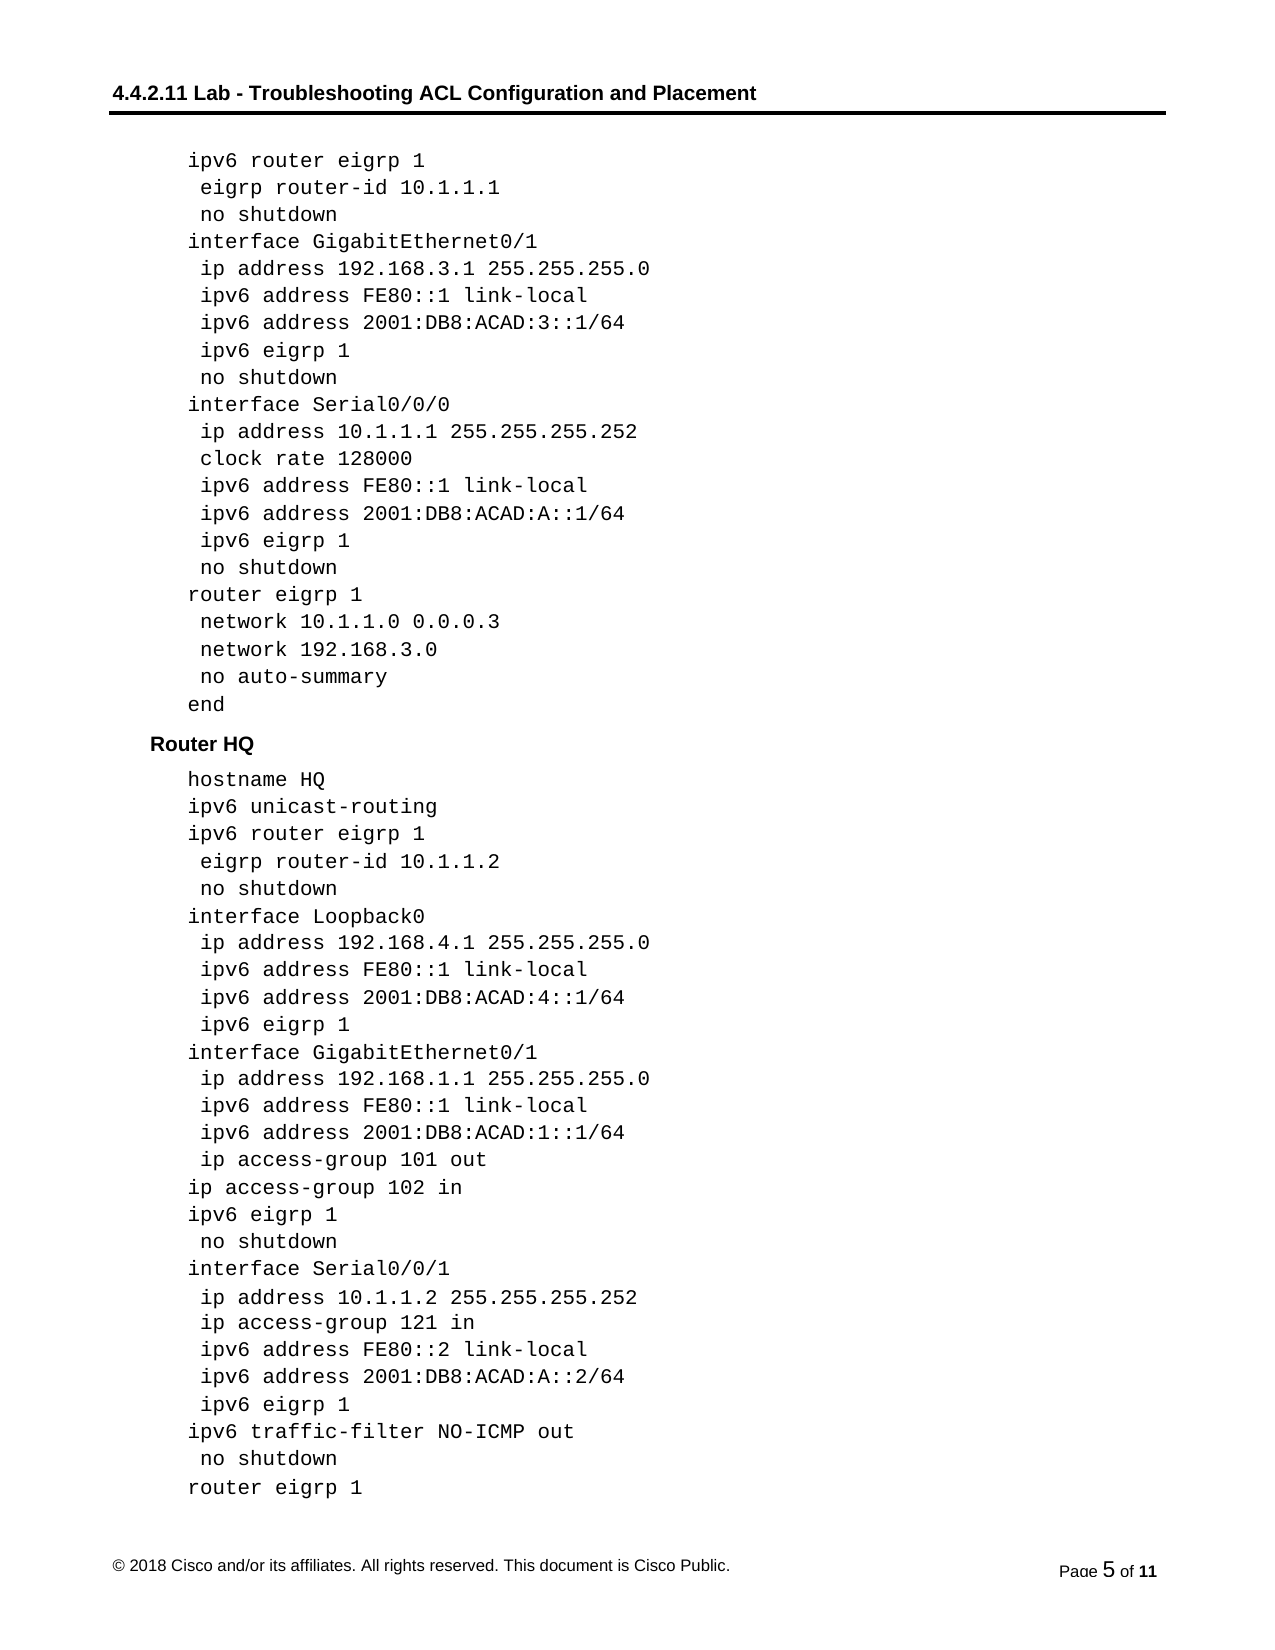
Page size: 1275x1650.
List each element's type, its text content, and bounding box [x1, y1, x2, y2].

text ip address 192.168.1.1 255.255.255.0 [200, 1068, 1210, 1092]
text ip address 192.168.3.1 255.255.255.0 [200, 258, 1210, 282]
text ipv6 router eigrp 1 [187, 150, 1210, 173]
text eigrp router-id 10.1.1.2 no shutdown [200, 851, 502, 901]
text ip address 192.168.4.1 255.255.255.0 [200, 932, 1210, 956]
text eigrp router-id 10.1.1.1 no shutdown [200, 177, 502, 227]
text end [187, 693, 1210, 716]
text ip access-group 121 in [200, 1312, 1210, 1336]
text network 10.1.1.0 0.0.0.3 [200, 612, 1210, 635]
text no shutdown interface Serial0/0/1 [187, 1231, 450, 1282]
text network 192.168.3.0 no auto-summary [200, 638, 440, 689]
text ipv6 traffic-filter NO-ICMP out no shutdown [187, 1421, 577, 1472]
subtitle Router HQ [150, 732, 1210, 756]
text ipv6 address FE80::1 link-local ipv6 address 2001:DB8:ACAD:3::1/64 ipv6 eigrp 1 [200, 285, 627, 363]
text interface GigabitEthernet0/1 [187, 231, 1210, 254]
text no shutdown interface Serial0/0/0 [187, 367, 450, 418]
text no shutdown router eigrp 1 [187, 557, 365, 608]
text ipv6 address FE80::1 link-local ipv6 address 2001:DB8:ACAD:1::1/64 ip access-group 101 out [200, 1095, 627, 1173]
text ipv6 unicast-routing ipv6 router eigrp 1 [187, 796, 440, 847]
text router eigrp 1 [187, 1475, 1210, 1499]
text ipv6 address FE80::2 link-local ipv6 address 2001:DB8:ACAD:A::2/64 ipv6 eigrp 1 [200, 1339, 627, 1417]
text ip address 10.1.1.2 255.255.255.252 [200, 1286, 1210, 1309]
text clock rate 128000 [200, 448, 1210, 472]
text interface GigabitEthernet0/1 [187, 1041, 1210, 1064]
text interface Loopback0 [187, 905, 1210, 928]
text ipv6 address FE80::1 link-local ipv6 address 2001:DB8:ACAD:A::1/64 ipv6 eigrp 1 [200, 476, 627, 553]
text ip address 10.1.1.1 255.255.255.252 [200, 421, 1210, 445]
text ipv6 address FE80::1 link-local ipv6 address 2001:DB8:ACAD:4::1/64 ipv6 eigrp 1 [200, 959, 627, 1037]
text ip access-group 102 in ipv6 eigrp 1 [187, 1177, 465, 1228]
text hostname HQ [187, 769, 1210, 793]
